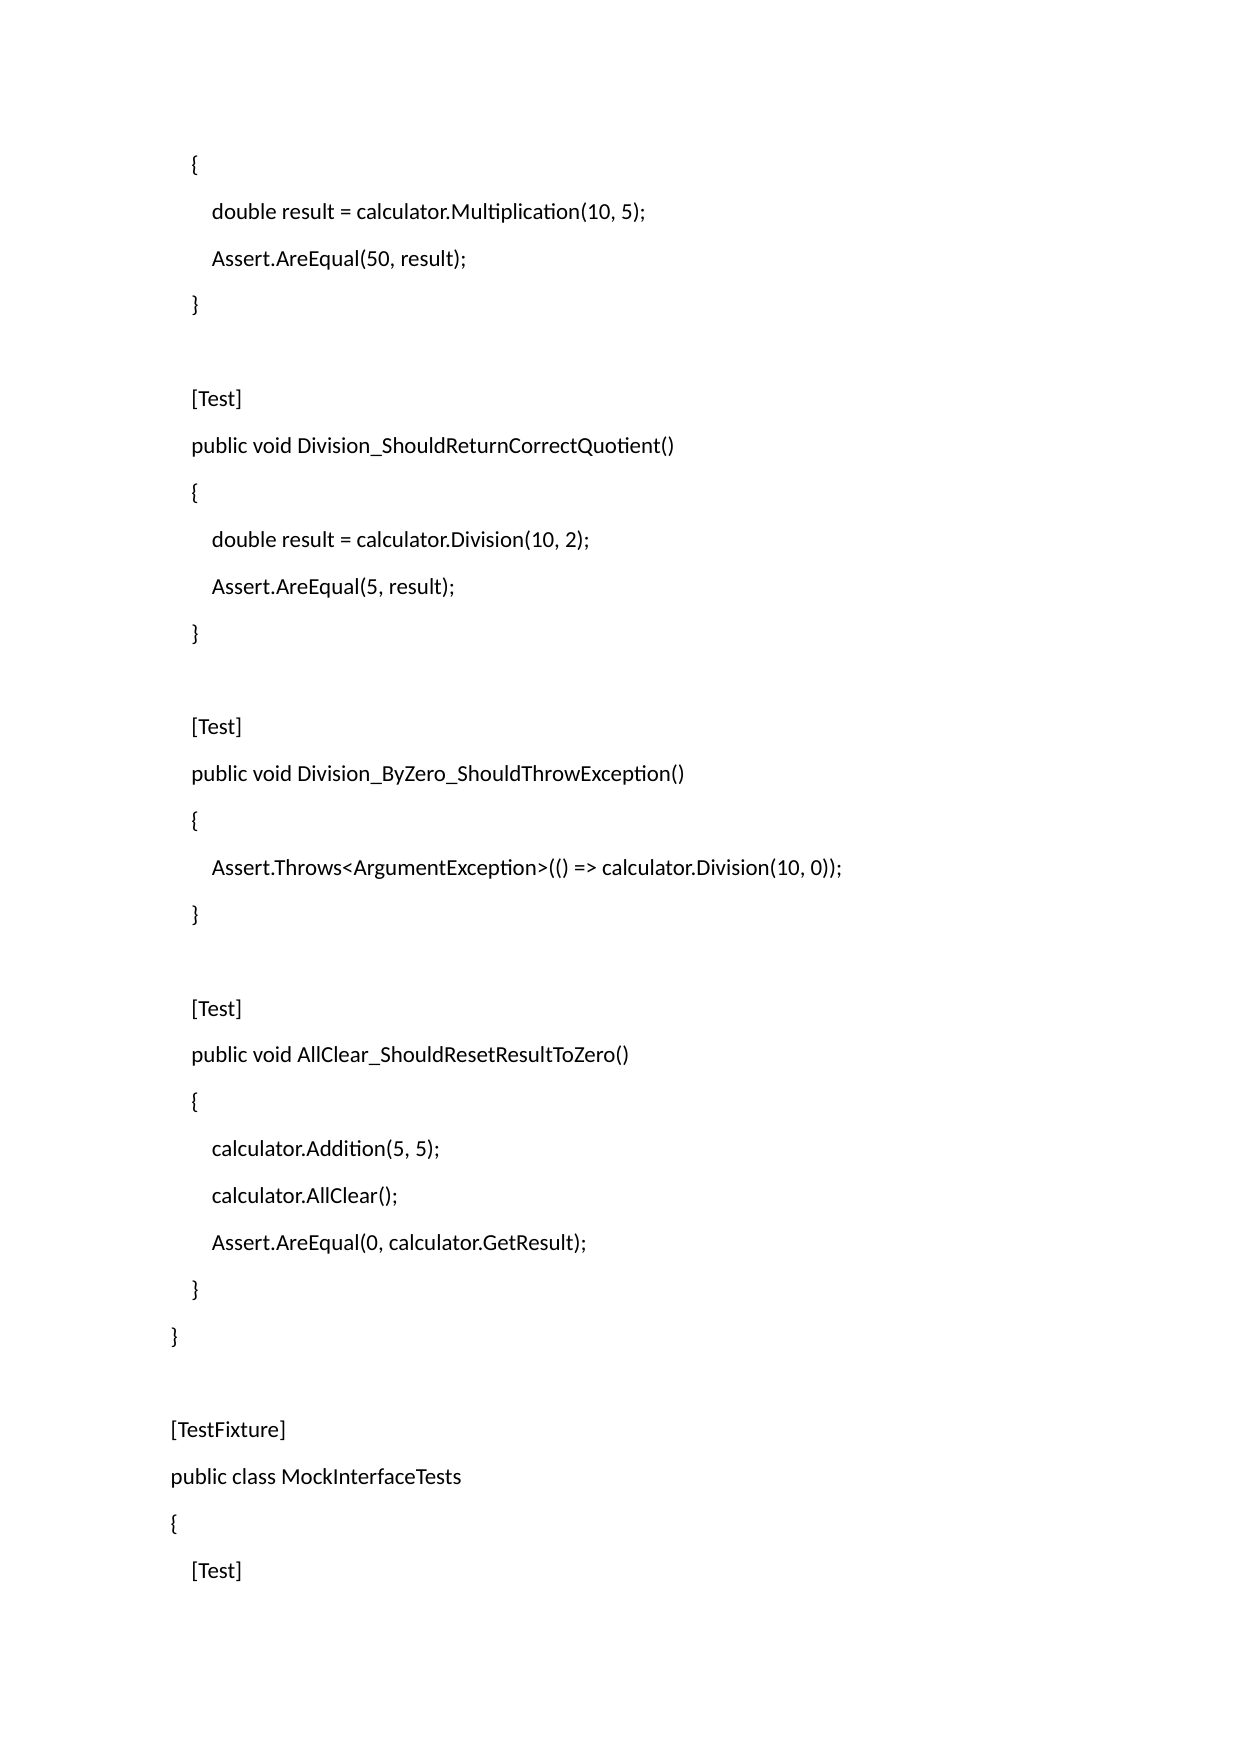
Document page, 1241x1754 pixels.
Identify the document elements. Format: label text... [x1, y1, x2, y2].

text { [150, 478, 1090, 506]
text calculator.Addition(5, 5); [150, 1134, 1090, 1162]
text public void Division_ShouldReturnCorrectQuotient() [150, 431, 1090, 459]
text [Test] [150, 384, 1090, 412]
text double result = calculator.Division(10, 2); [150, 525, 1090, 553]
text } [150, 1322, 1090, 1350]
text Assert.AreEqual(50, result); [150, 244, 1090, 272]
text calculator.AllClear(); [150, 1181, 1090, 1209]
text } [150, 291, 1090, 319]
text Assert.AreEqual(0, calculator.GetResult); [150, 1228, 1090, 1256]
text public void AllClear_ShouldResetResultToZero() [150, 1041, 1090, 1069]
text [Test] [150, 994, 1090, 1022]
text { [150, 1509, 1090, 1537]
text Assert.AreEqual(5, result); [150, 572, 1090, 600]
text double result = calculator.Multiplication(10, 5); [150, 197, 1090, 225]
text } [150, 1275, 1090, 1303]
text { [150, 806, 1090, 834]
text [Test] [150, 712, 1090, 741]
text public class MockInterfaceTests [150, 1462, 1090, 1491]
text } [150, 900, 1090, 928]
text Assert.Throws<ArgumentException>(() => calculator.Division(10, 0)); [150, 853, 1090, 881]
text public void Division_ByZero_ShouldThrowException() [150, 759, 1090, 787]
text } [150, 619, 1090, 647]
text [Test] [150, 1556, 1090, 1584]
text { [150, 1087, 1090, 1116]
text { [150, 150, 1090, 178]
text [TestFixture] [150, 1416, 1090, 1444]
